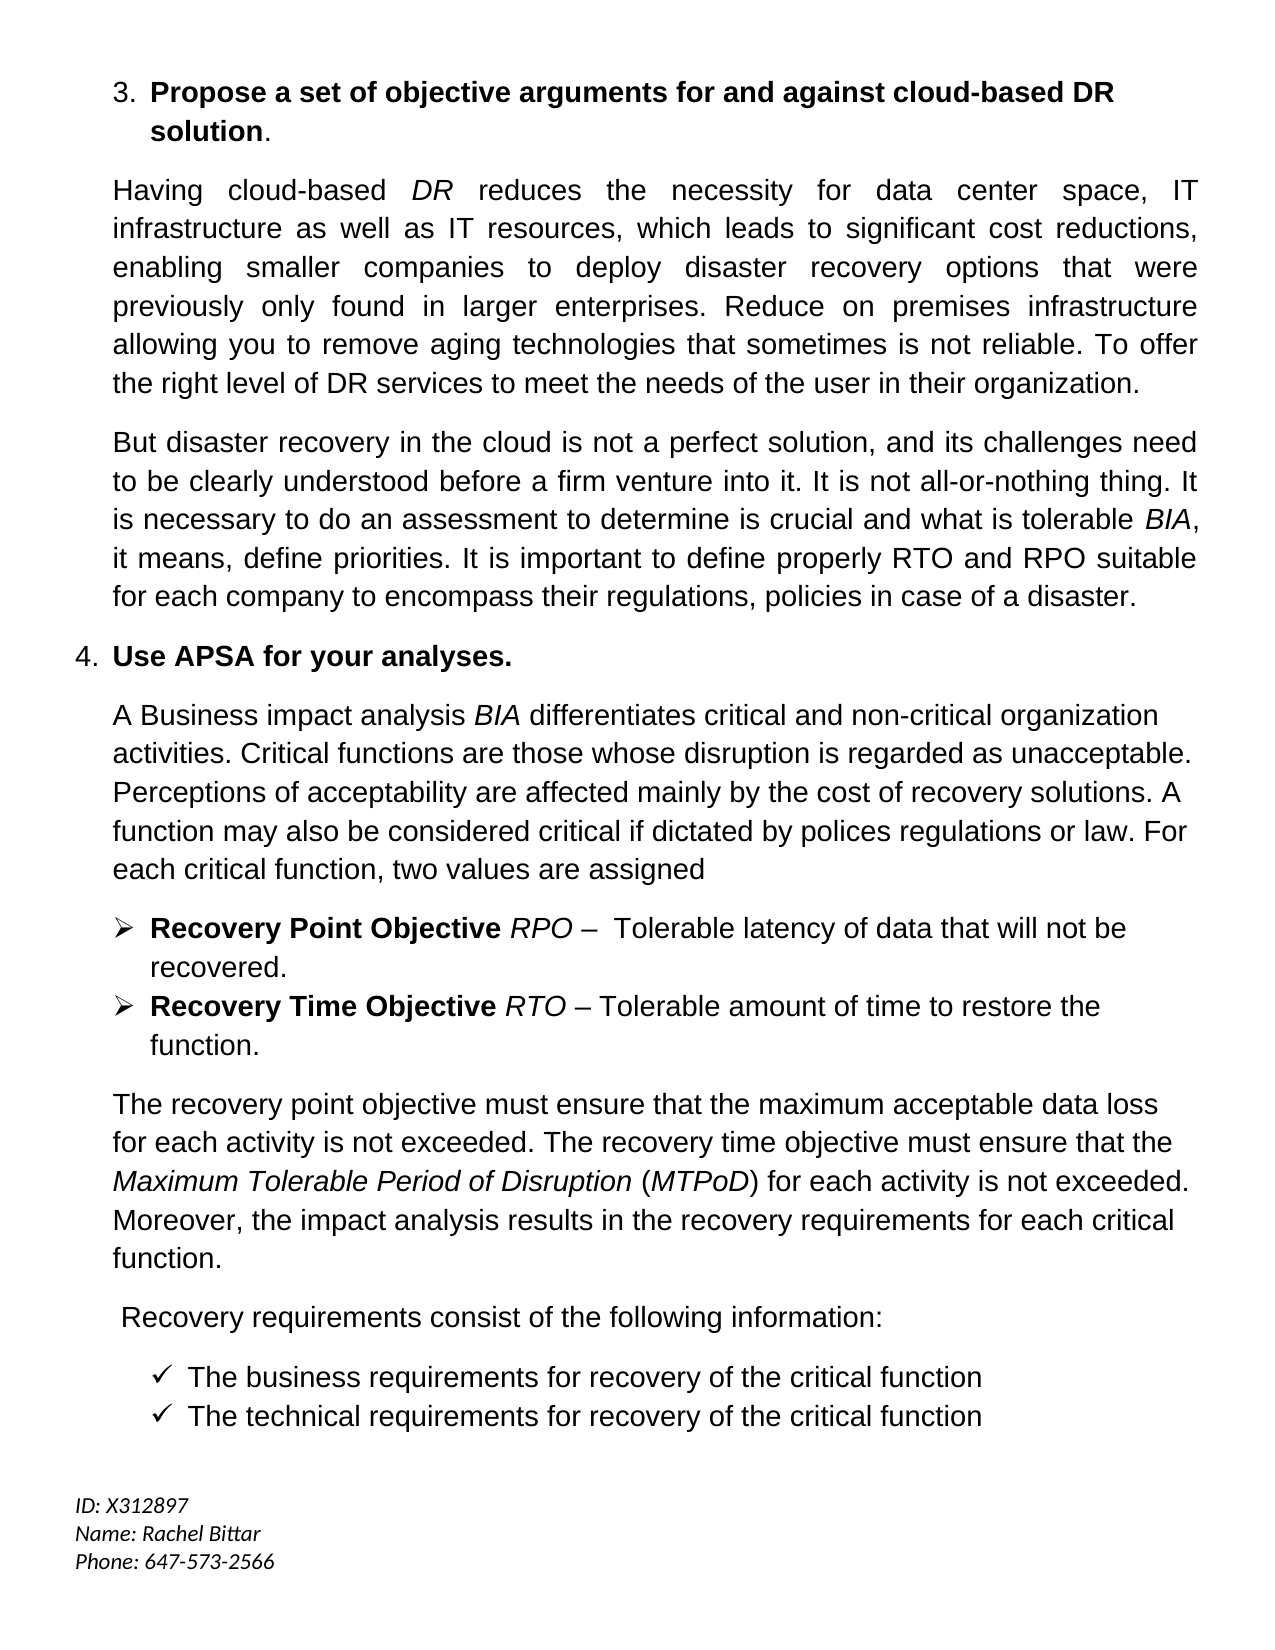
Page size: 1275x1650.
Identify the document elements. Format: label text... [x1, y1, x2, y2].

text But disaster recovery in the cloud is not a perfect solution, and its challenges need to be clearly understood before a firm venture into it. It is not all-or-nothing thing. It is necessary to do an assessment to determine is crucial and what is tolerable BIA, it means, define priorities. It is important to define properly RTO and RPO suitable for each company to encompass their regulations, policies in case of a disaster. [112, 425, 1200, 613]
list Use APSA for your analyses. [75, 638, 1200, 672]
text Having cloud-based DR reduces the necessity for data center space, IT infrastructure as well as IT resources, which leads to significant cost reductions, enabling smaller companies to deploy disaster recovery options that were previously only found in larger enterprises. Reduce on premises infrastructure allowing you to remove aging technologies that sometimes is not reliable. To offer the right level of DR services to meet the needs of the user in their organization. [112, 173, 1200, 399]
text A Business impact analysis BIA differentiates critical and non-critical organization activities. Critical functions are those whose disruption is regarded as unacceptable. Perceptions of acceptability are affected mainly by the cost of recovery solutions. A function may also be considered critical if dictated by polices regulations or law. For each critical function, two values are assigned [112, 698, 1200, 886]
text Recovery requirements consist of the following information: [112, 1300, 1200, 1334]
text The recovery point objective must ensure that the maximum acceptable data loss for each activity is not exceeded. The recovery time objective must ensure that the Maximum Tolerable Period of Disruption (MTPoD) for each activity is not exceeded. Moreover, the impact analysis results in the recovery requirements for each critical function. [112, 1087, 1200, 1274]
list The business requirements for recovery of the critical function [150, 1360, 1200, 1393]
list Propose a set of objective arguments for and against cloud-based DR solution. [112, 75, 1200, 147]
list The technical requirements for recovery of the critical function [150, 1398, 1200, 1432]
list Recovery Point Objective RPO – Tolerable latency of data that will not be recovered. [112, 911, 1200, 984]
list Recovery Time Objective RTO – Tolerable amount of time to restore the function. [112, 989, 1200, 1061]
